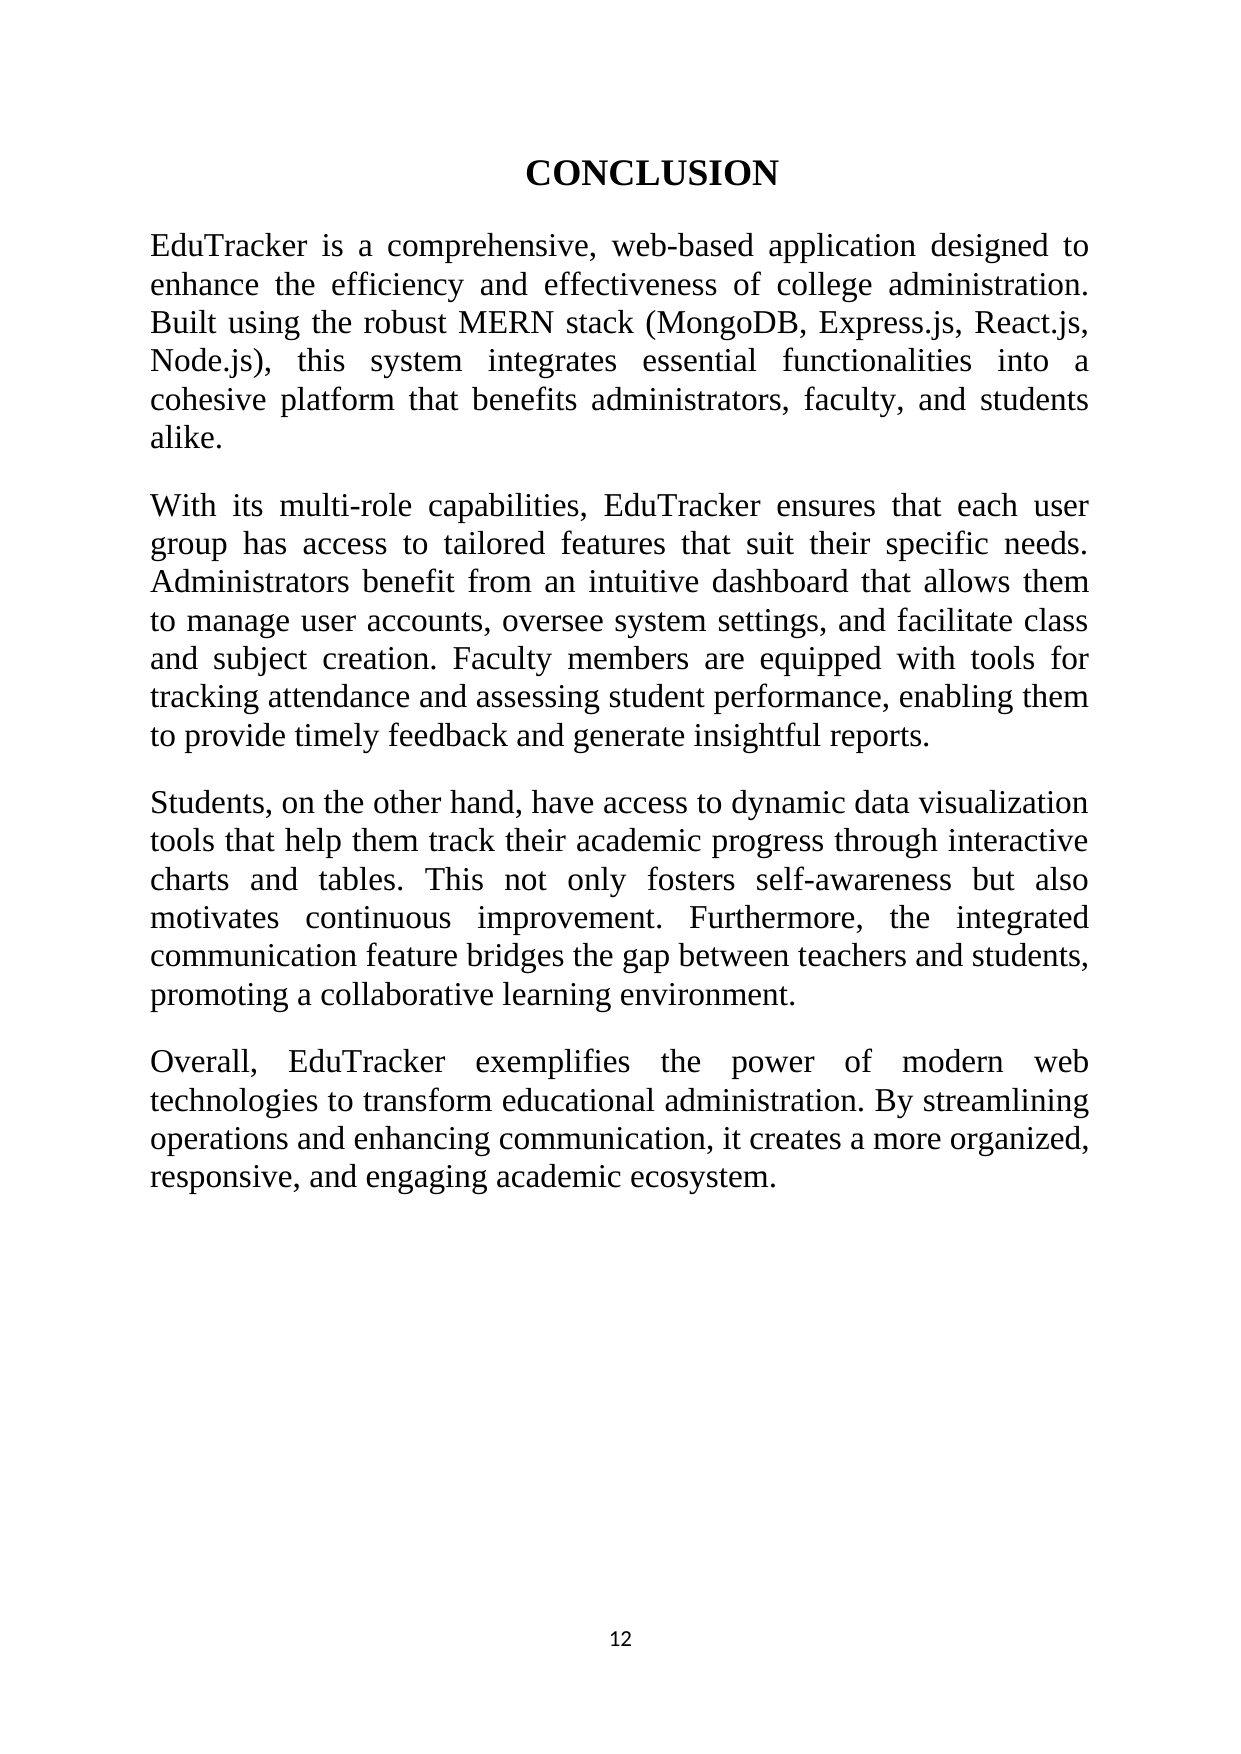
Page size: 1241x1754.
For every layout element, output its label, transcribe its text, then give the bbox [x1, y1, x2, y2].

text Students, on the other hand, have access to dynamic data visualization tools that help them track their academic progress through interactive charts and tables. This not only fosters self-awareness but also motivates continuous improvement. Furthermore, the integrated communication feature bridges the gap between teachers and students, promoting a collaborative learning environment. [150, 782, 1090, 1012]
text Overall, EduTracker exemplifies the power of modern web technologies to transform educational administration. By streamlining operations and enhancing communication, it creates a more organized, responsive, and engaging academic ecosystem. [150, 1042, 1090, 1195]
text With its multi-role capabilities, EduTracker ensures that each user group has access to tailored features that suit their specific needs. Administrators benefit from an intuitive dashboard that allows them to manage user accounts, oversee system settings, and facilitate class and subject creation. Faculty members are equipped with tools for tracking attendance and assessing student performance, enabling them to provide timely feedback and generate insightful reports. [150, 485, 1090, 753]
text CONCLUSION [450, 150, 1090, 193]
text EduTracker is a comprehensive, web-based application designed to enhance the efficiency and effectiveness of college administration. Built using the robust MERN stack (MongoDB, Express.js, React.js, Node.js), this system integrates essential functionalities into a cohesive platform that benefits administrators, faculty, and students alike. [150, 226, 1090, 456]
